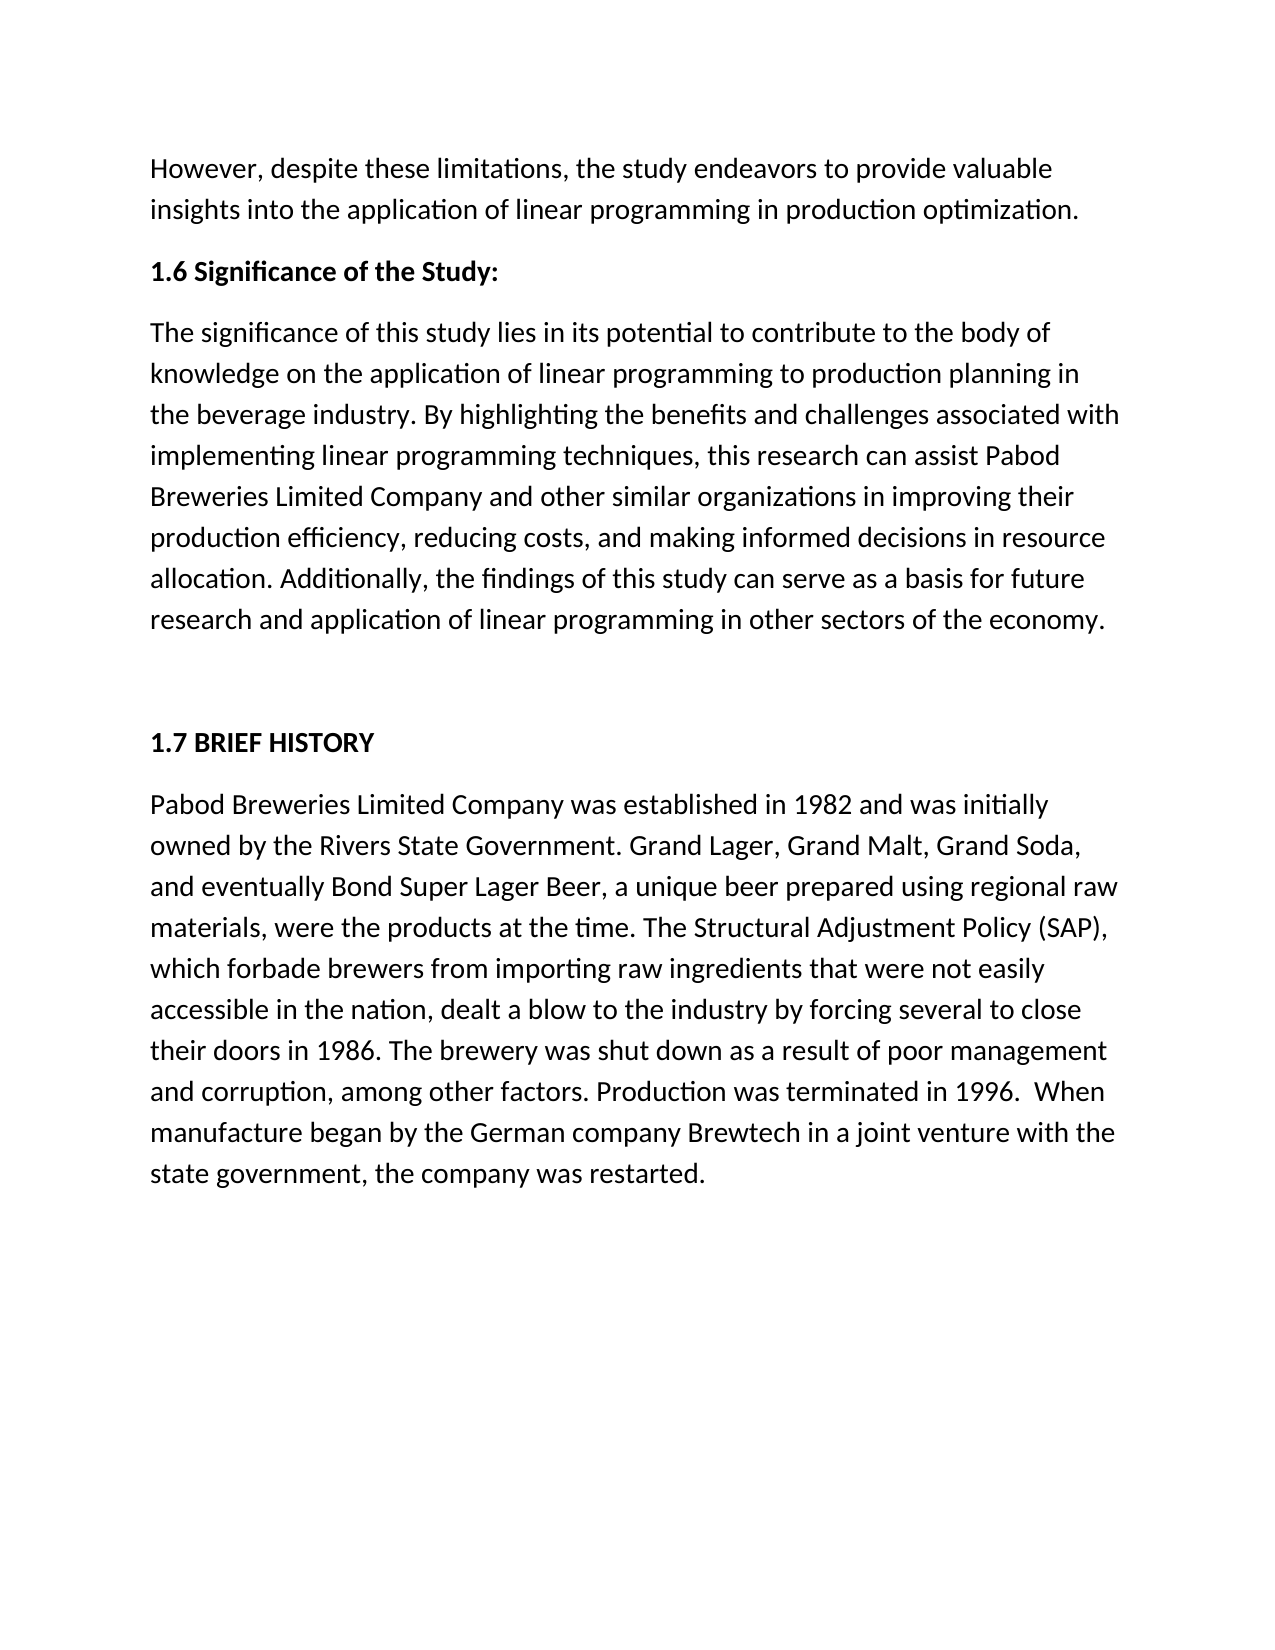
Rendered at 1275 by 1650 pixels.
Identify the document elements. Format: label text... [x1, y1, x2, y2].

text 1.6 Significance of the Study: [150, 253, 1125, 288]
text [150, 150, 1125, 227]
text 1.7 BRIEF HISTORY [150, 724, 1125, 760]
text The significance of this study lies in its potential to contribute to the body of knowledge on the application of linear programming to production planning in the beverage industry. By highlighting the benefits and challenges associated with implementing linear programming techniques, this research can assist Pabod Breweries Limited Company and other similar organizations in improving their production efficiency, reducing costs, and making informed decisions in resource allocation. Additionally, the findings of this study can serve as a basis for future research and application of linear programming in other sectors of the economy. [150, 314, 1125, 637]
text Pabod Breweries Limited Company was established in 1982 and was initially owned by the Rivers State Government. Grand Lager, Grand Malt, Grand Soda, and eventually Bond Super Lager Beer, a unique beer prepared using regional raw materials, were the products at the time. The Structural Adjustment Policy (SAP), which forbade brewers from importing raw ingredients that were not easily accessible in the nation, dealt a blow to the industry by forcing several to close their doors in 1986. The brewery was shut down as a result of poor management and corruption, among other factors. Production was terminated in 1996. When manufacture began by the German company Brewtech in a joint venture with the state government, the company was restarted. [150, 786, 1125, 1190]
